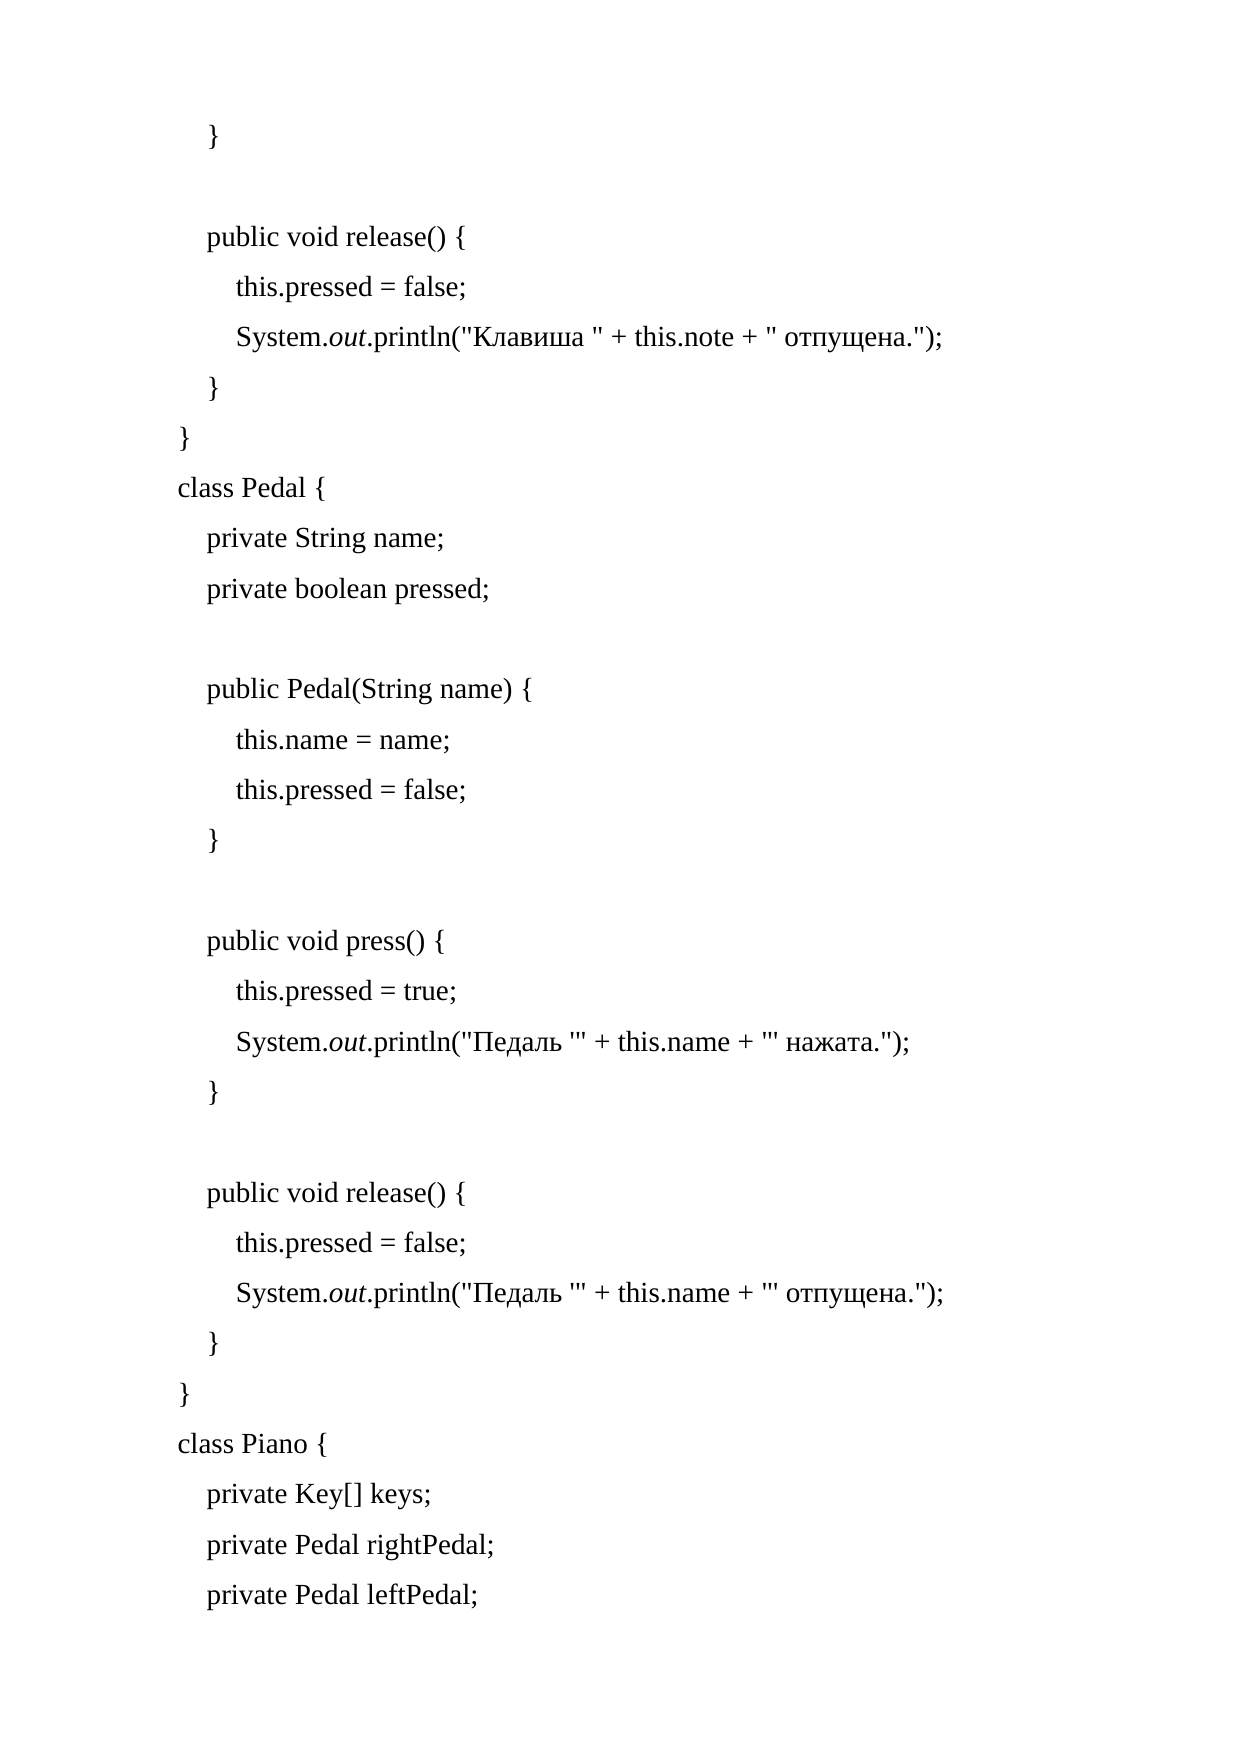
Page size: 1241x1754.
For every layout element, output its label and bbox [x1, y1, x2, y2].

text [177, 118, 1152, 1611]
